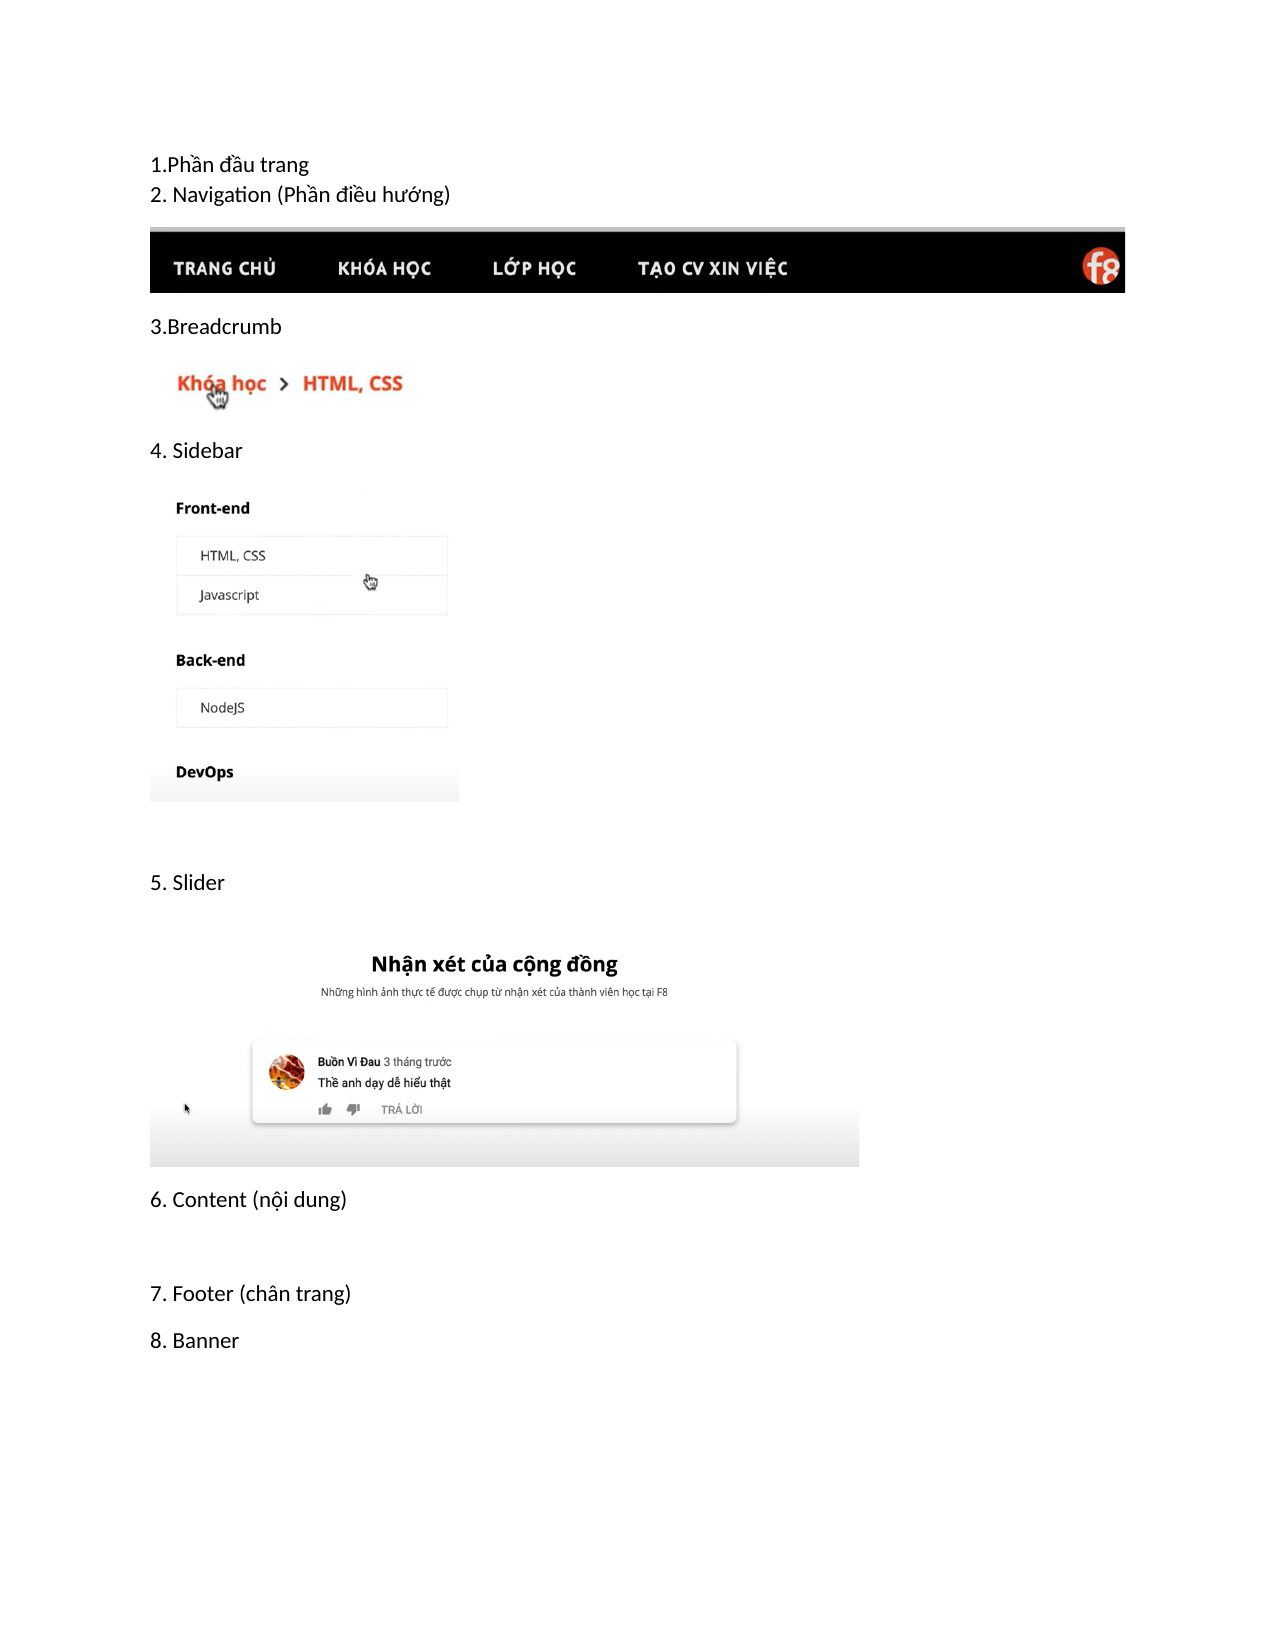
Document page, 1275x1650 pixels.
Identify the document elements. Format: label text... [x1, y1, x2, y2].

picture [150, 358, 441, 417]
picture [150, 482, 460, 802]
picture [150, 914, 860, 1167]
text 4. Sidebar [150, 436, 1125, 464]
text 3.Breadcrumb [150, 312, 1125, 340]
text 1.Phần đầu trang 2. Navigation (Phần điều hướng) [150, 150, 1125, 208]
text 7. Footer (chân trang) [150, 1279, 1125, 1307]
text 8. Banner [150, 1326, 1125, 1354]
text 6. Content (nội dung) [150, 1186, 1125, 1213]
picture [150, 227, 1125, 293]
text 5. Slider [150, 868, 1125, 896]
